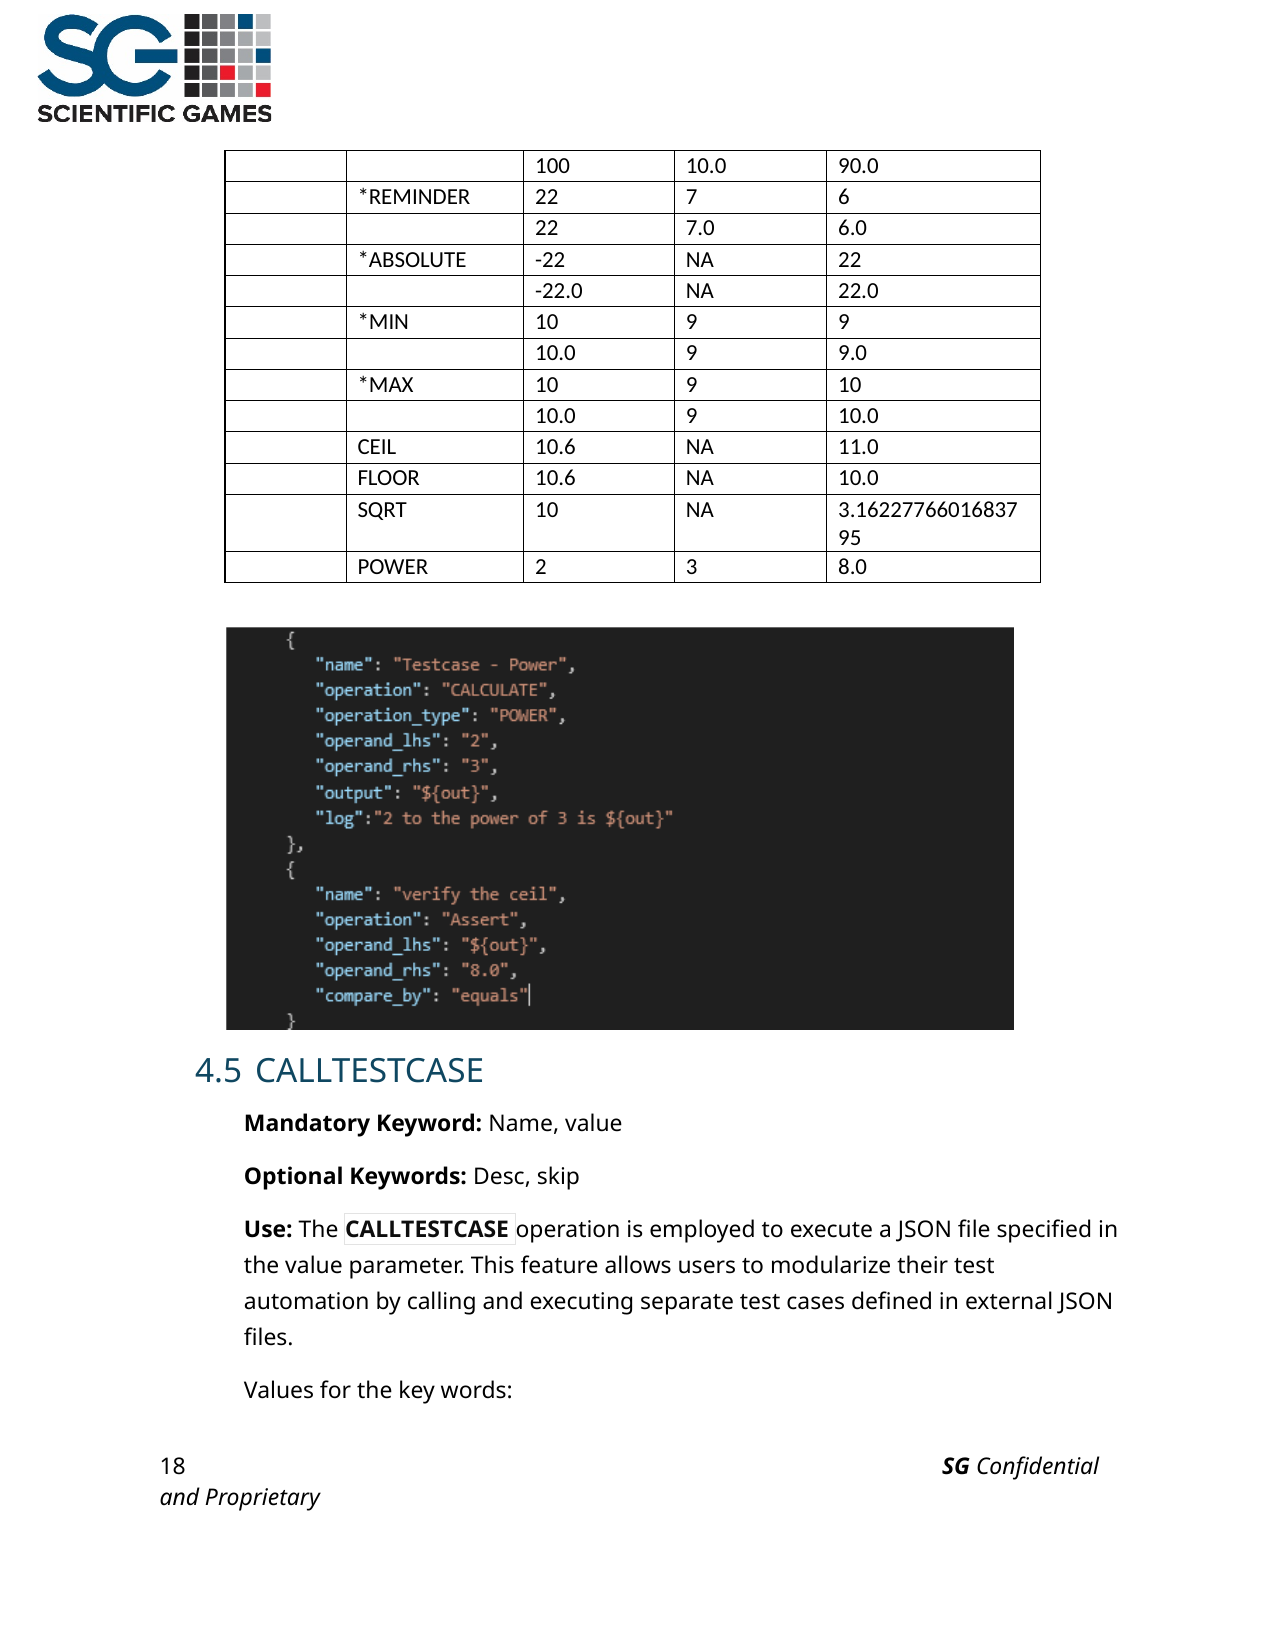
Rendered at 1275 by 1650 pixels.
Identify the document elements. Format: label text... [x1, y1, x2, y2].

table_cell [226, 307, 346, 337]
table_cell 22.0 [827, 276, 1040, 306]
table_cell [226, 245, 346, 275]
table_cell *REMINDER [347, 182, 523, 212]
table_cell 2 [524, 552, 674, 582]
table_cell [226, 182, 346, 212]
table_cell 3.1622776601683795 [827, 495, 1040, 551]
table_cell [347, 151, 523, 181]
table_cell SQRT [347, 495, 523, 551]
table_cell 22 [524, 182, 674, 212]
table_cell [226, 151, 346, 181]
table_cell [347, 339, 523, 369]
table_cell [226, 276, 346, 306]
table_cell [226, 339, 346, 369]
table_cell 10 [524, 495, 674, 551]
table_cell -22.0 [524, 276, 674, 306]
text Values for the key words: [244, 1374, 1125, 1405]
table_cell 8.0 [827, 552, 1040, 582]
table_cell 7 [675, 182, 826, 212]
table_cell 11.0 [827, 432, 1040, 462]
table_cell 6.0 [827, 214, 1040, 244]
table_cell 9 [675, 370, 826, 400]
table_cell NA [675, 432, 826, 462]
picture [225, 626, 1014, 1030]
table_cell 10 [827, 370, 1040, 400]
table_cell 10 [524, 370, 674, 400]
table_cell 22 [524, 214, 674, 244]
table_cell NA [675, 495, 826, 551]
table_cell 9 [675, 307, 826, 337]
table_cell 6 [827, 182, 1040, 212]
table_cell [226, 464, 346, 494]
table_cell 9 [827, 307, 1040, 337]
table_cell [226, 495, 346, 551]
table_cell NA [675, 464, 826, 494]
table_cell 10.0 [675, 151, 826, 181]
table_cell 10.6 [524, 464, 674, 494]
table_cell 10.6 [524, 432, 674, 462]
table_cell [226, 432, 346, 462]
table_cell NA [675, 245, 826, 275]
table_cell 7.0 [675, 214, 826, 244]
table_cell [226, 552, 346, 582]
table_cell 10.0 [827, 464, 1040, 494]
table_cell 10.0 [827, 401, 1040, 431]
table_cell [226, 401, 346, 431]
table_cell -22 [524, 245, 674, 275]
table_cell 10.0 [524, 401, 674, 431]
table_cell [347, 214, 523, 244]
table_cell 9 [675, 401, 826, 431]
table_cell 9 [675, 339, 826, 369]
text Use: The CALLTESTCASE operation is employed to execute a JSON file specified in the value parameter. This feature allows users to modularize their test automation by calling and executing separate test cases defined in external JSON files. [244, 1212, 1125, 1352]
table_cell 3 [675, 552, 826, 582]
text Optional Keywords: Desc, skip [244, 1160, 1125, 1191]
table_cell POWER [347, 552, 523, 582]
table_cell CEIL [347, 432, 523, 462]
table_cell 9.0 [827, 339, 1040, 369]
table_cell *ABSOLUTE [347, 245, 523, 275]
table_cell [226, 214, 346, 244]
table_cell *MAX [347, 370, 523, 400]
subtitle CALLTESTCASE [195, 1047, 1125, 1092]
text Mandatory Keyword: Name, value [244, 1107, 1125, 1138]
table_cell 10.0 [524, 339, 674, 369]
table_cell [347, 276, 523, 306]
table_cell *MIN [347, 307, 523, 337]
table_cell 100 [524, 151, 674, 181]
table_cell [226, 370, 346, 400]
table_cell [347, 401, 523, 431]
table_cell 90.0 [827, 151, 1040, 181]
table_cell NA [675, 276, 826, 306]
table_cell 10 [524, 307, 674, 337]
table_cell 22 [827, 245, 1040, 275]
picture [37, 14, 272, 122]
table_cell FLOOR [347, 464, 523, 494]
